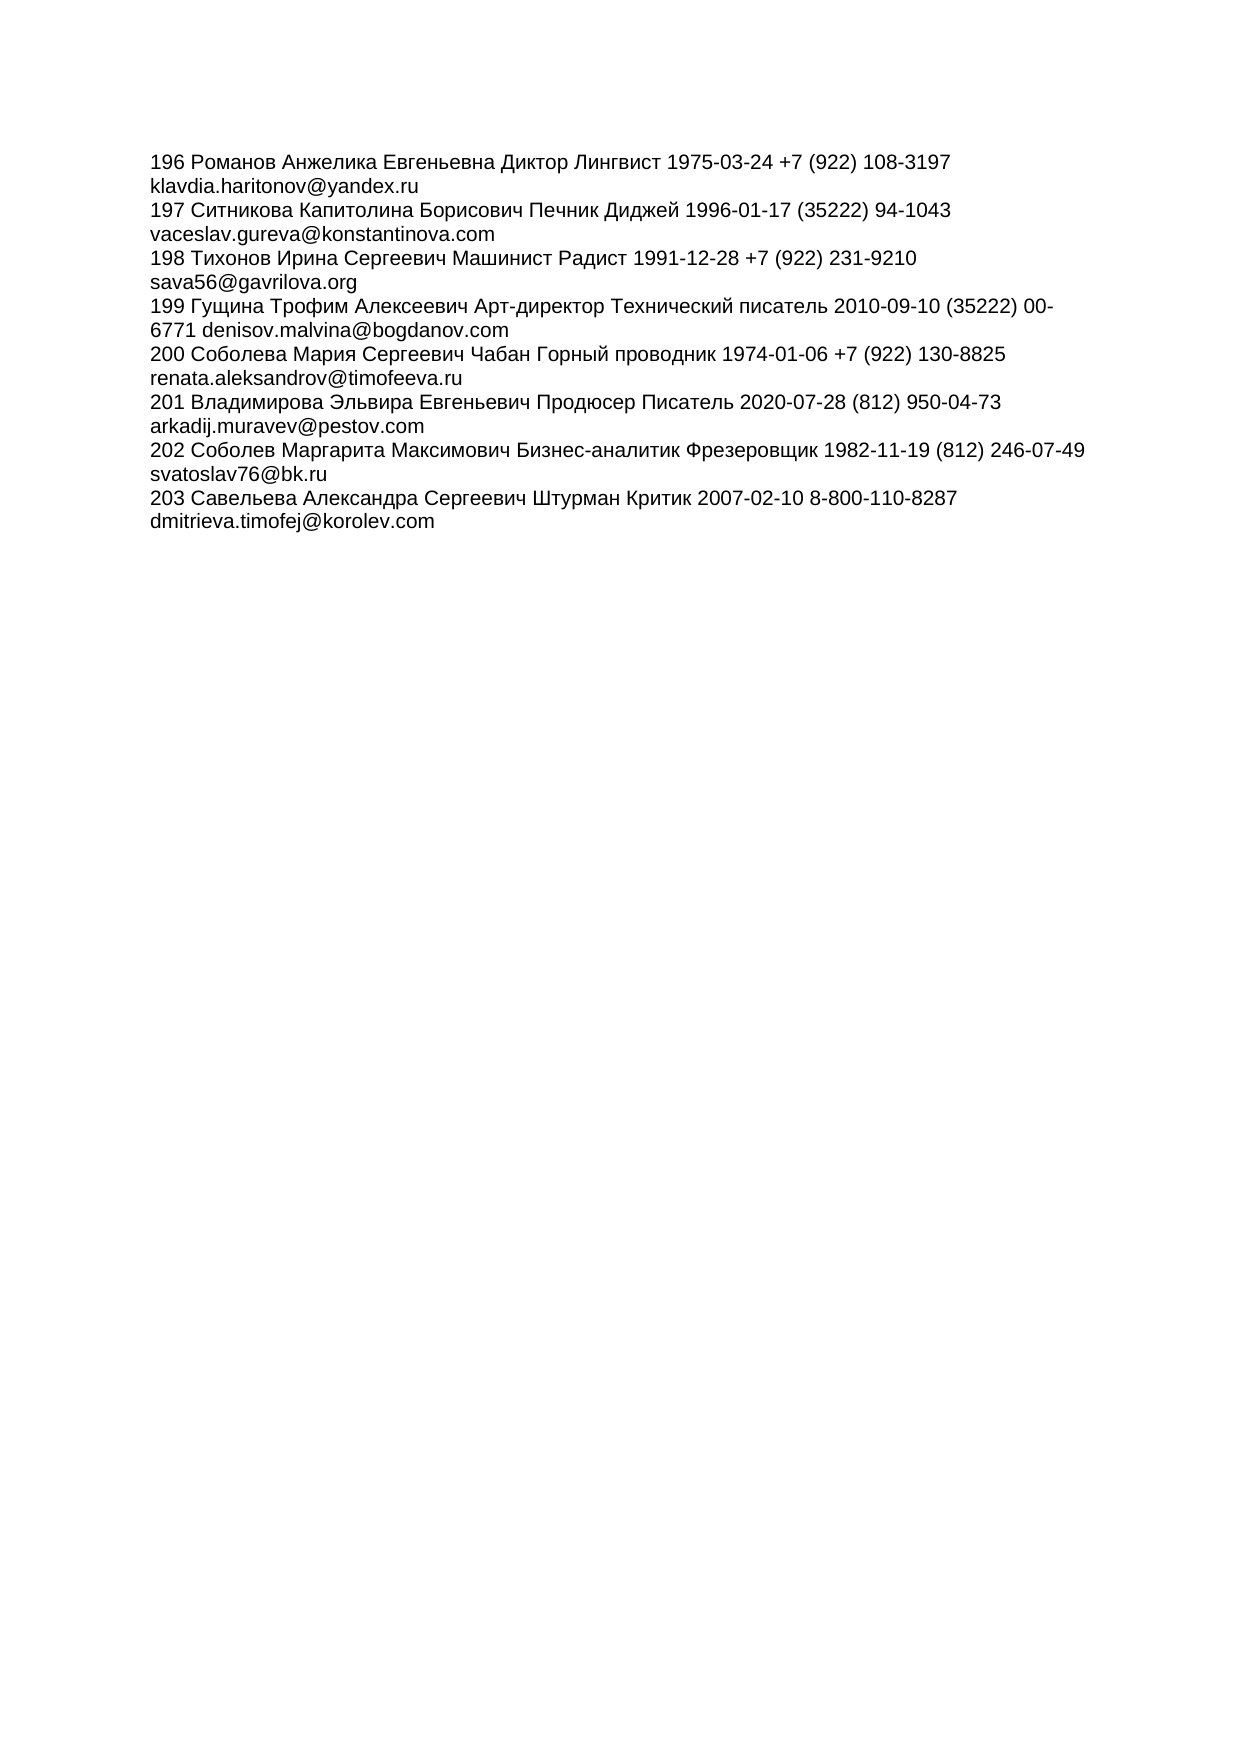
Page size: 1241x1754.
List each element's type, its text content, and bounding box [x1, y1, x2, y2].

text 199 Гущина Трофим Алексеевич Арт-директор Технический писатель 2010-09-10 (35222) 00-6771 denisov.malvina@bogdanov.com [150, 294, 1090, 342]
text 196 Романов Анжелика Евгеньевна Диктор Лингвист 1975-03-24 +7 (922) 108-3197 klavdia.haritonov@yandex.ru [150, 150, 1090, 198]
text 203 Савельева Александра Сергеевич Штурман Критик 2007-02-10 8-800-110-8287 dmitrieva.timofej@korolev.com [150, 485, 1090, 533]
text 200 Соболева Мария Сергеевич Чабан Горный проводник 1974-01-06 +7 (922) 130-8825 renata.aleksandrov@timofeeva.ru [150, 342, 1090, 389]
text 202 Соболев Маргарита Максимович Бизнес-аналитик Фрезеровщик 1982-11-19 (812) 246-07-49 svatoslav76@bk.ru [150, 437, 1090, 485]
text 198 Тихонов Ирина Сергеевич Машинист Радист 1991-12-28 +7 (922) 231-9210 sava56@gavrilova.org [150, 246, 1090, 294]
text 197 Ситникова Капитолина Борисович Печник Диджей 1996-01-17 (35222) 94-1043 vaceslav.gureva@konstantinova.com [150, 198, 1090, 246]
text 201 Владимирова Эльвира Евгеньевич Продюсер Писатель 2020-07-28 (812) 950-04-73 arkadij.muravev@pestov.com [150, 389, 1090, 437]
